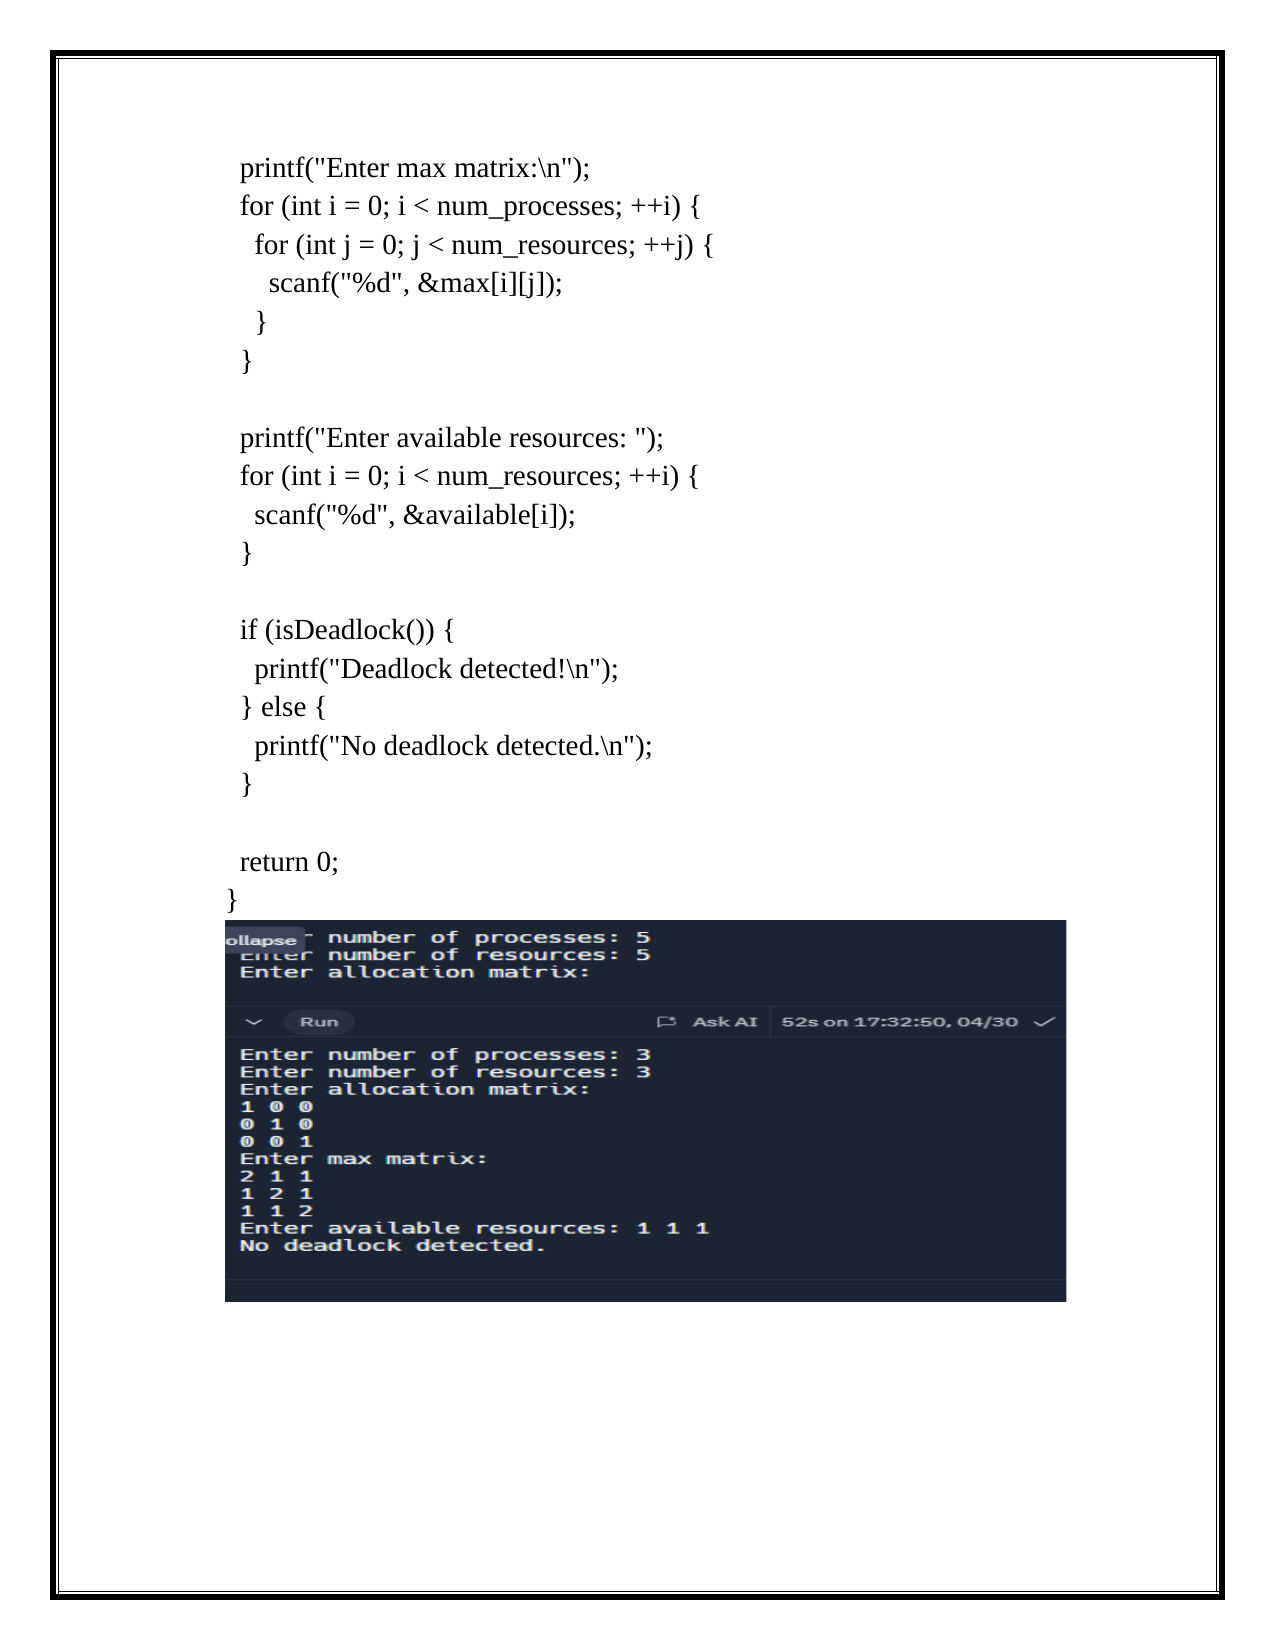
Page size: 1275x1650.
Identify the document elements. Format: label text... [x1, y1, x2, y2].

list printf("Enter max matrix:\n"); [225, 150, 1125, 183]
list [225, 188, 1125, 222]
list } [225, 343, 1125, 376]
list } else { [225, 689, 1125, 723]
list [225, 227, 1125, 261]
picture [225, 920, 1067, 1302]
list } [225, 767, 1125, 800]
list printf("Enter available resources: "); [225, 420, 1125, 453]
list scanf("%d", &available[i]); [225, 497, 1125, 530]
list for (int i = 0; i < num_resources; ++i) { [225, 458, 1125, 492]
list return 0; [225, 844, 1125, 877]
list scanf("%d", &max[i][j]); [225, 266, 1125, 299]
list } [225, 304, 1125, 338]
list printf("No deadlock detected.\n"); [225, 728, 1125, 762]
list } [225, 535, 1125, 569]
list printf("Deadlock detected!\n"); [225, 651, 1125, 684]
list if (isDeadlock()) { [225, 612, 1125, 646]
